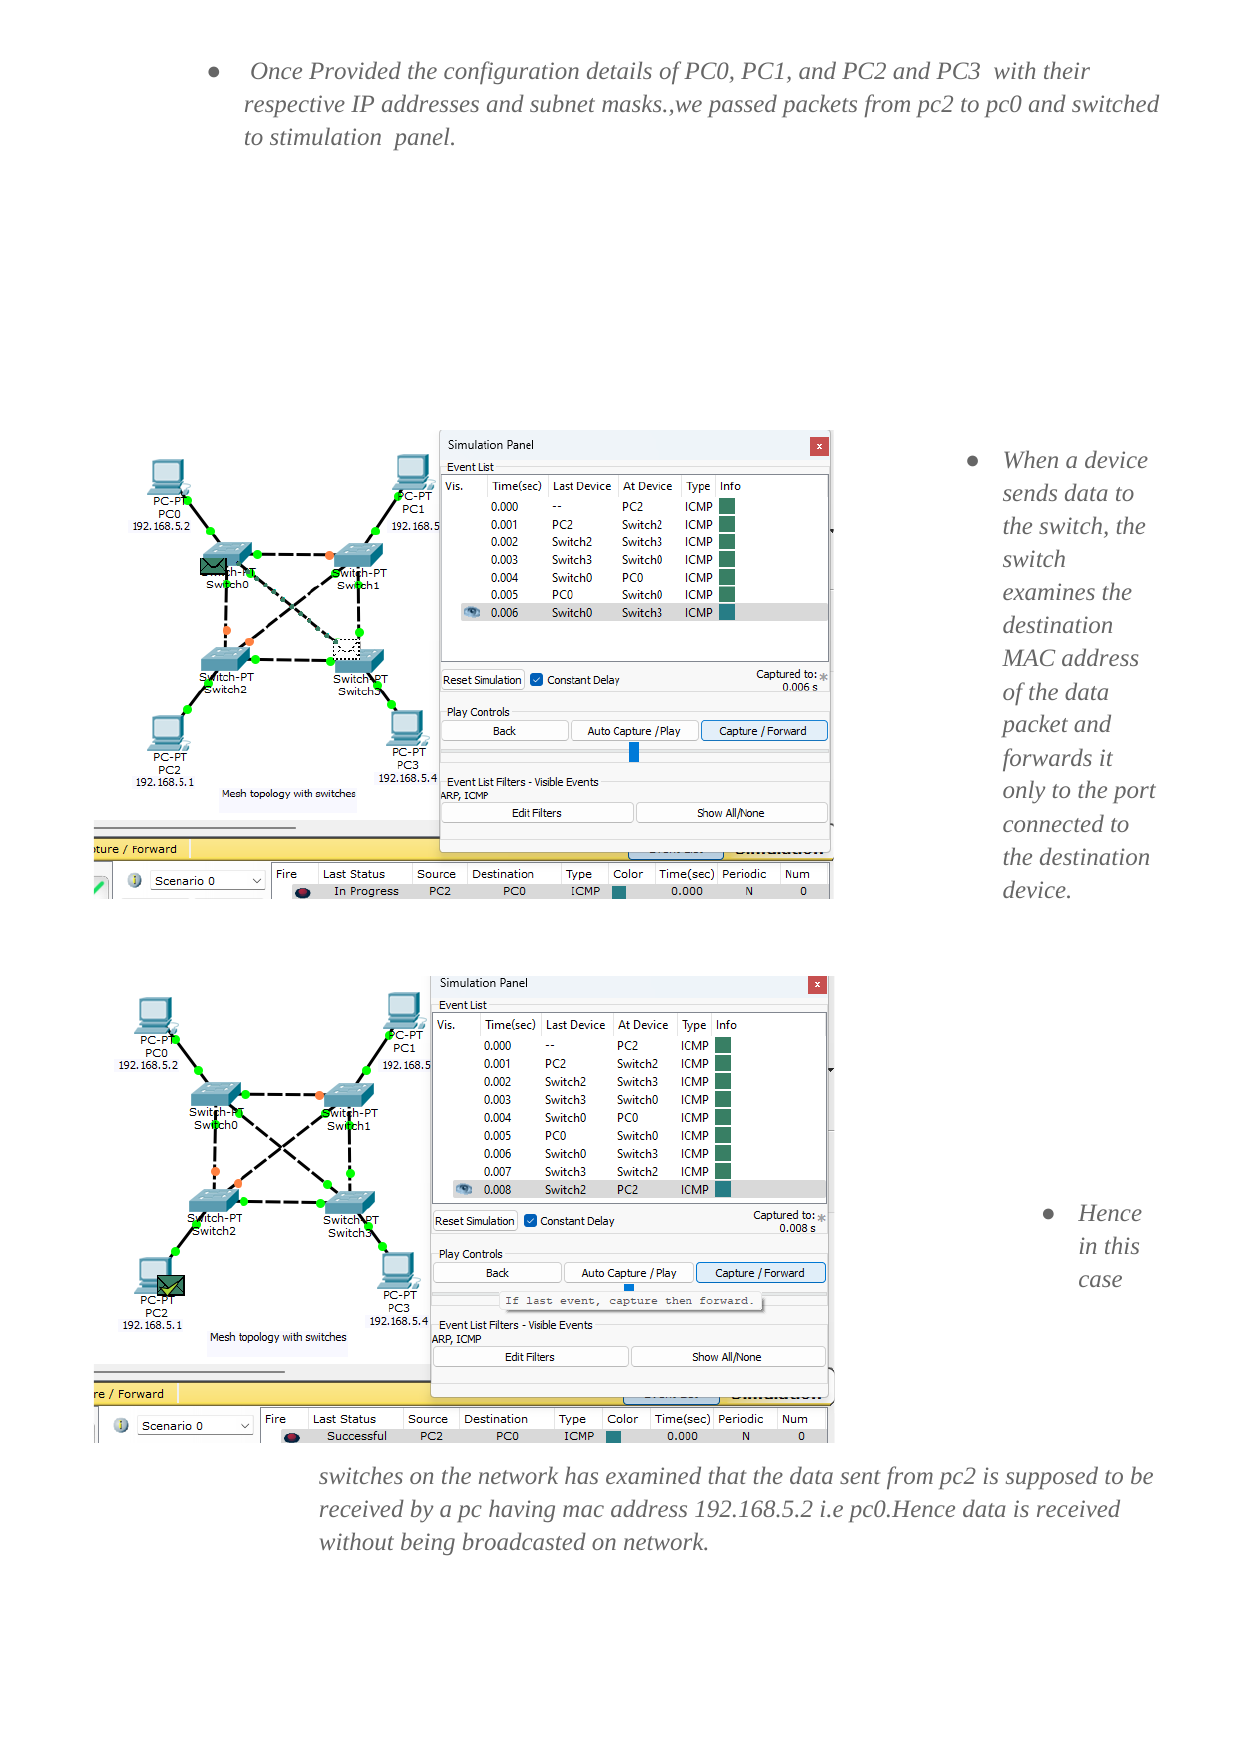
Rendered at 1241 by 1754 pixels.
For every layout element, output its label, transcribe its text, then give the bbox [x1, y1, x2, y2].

list Hence in this case switches on the network has examined that the data sent from pc2 is supposed to be received by a pc having mac address 192.168.5.2 i.e pc0.Hence data is received without being broadcasted on network. [281, 1198, 1162, 1556]
list Once Provided the configuration details of PC0, PC1, and PC2 and PC3 with their respective IP addresses and subnet masks.,we passed packets from pc2 to pc0 and switched to stimulation panel. [206, 56, 1162, 151]
picture [93, 430, 834, 899]
picture [93, 976, 835, 1443]
